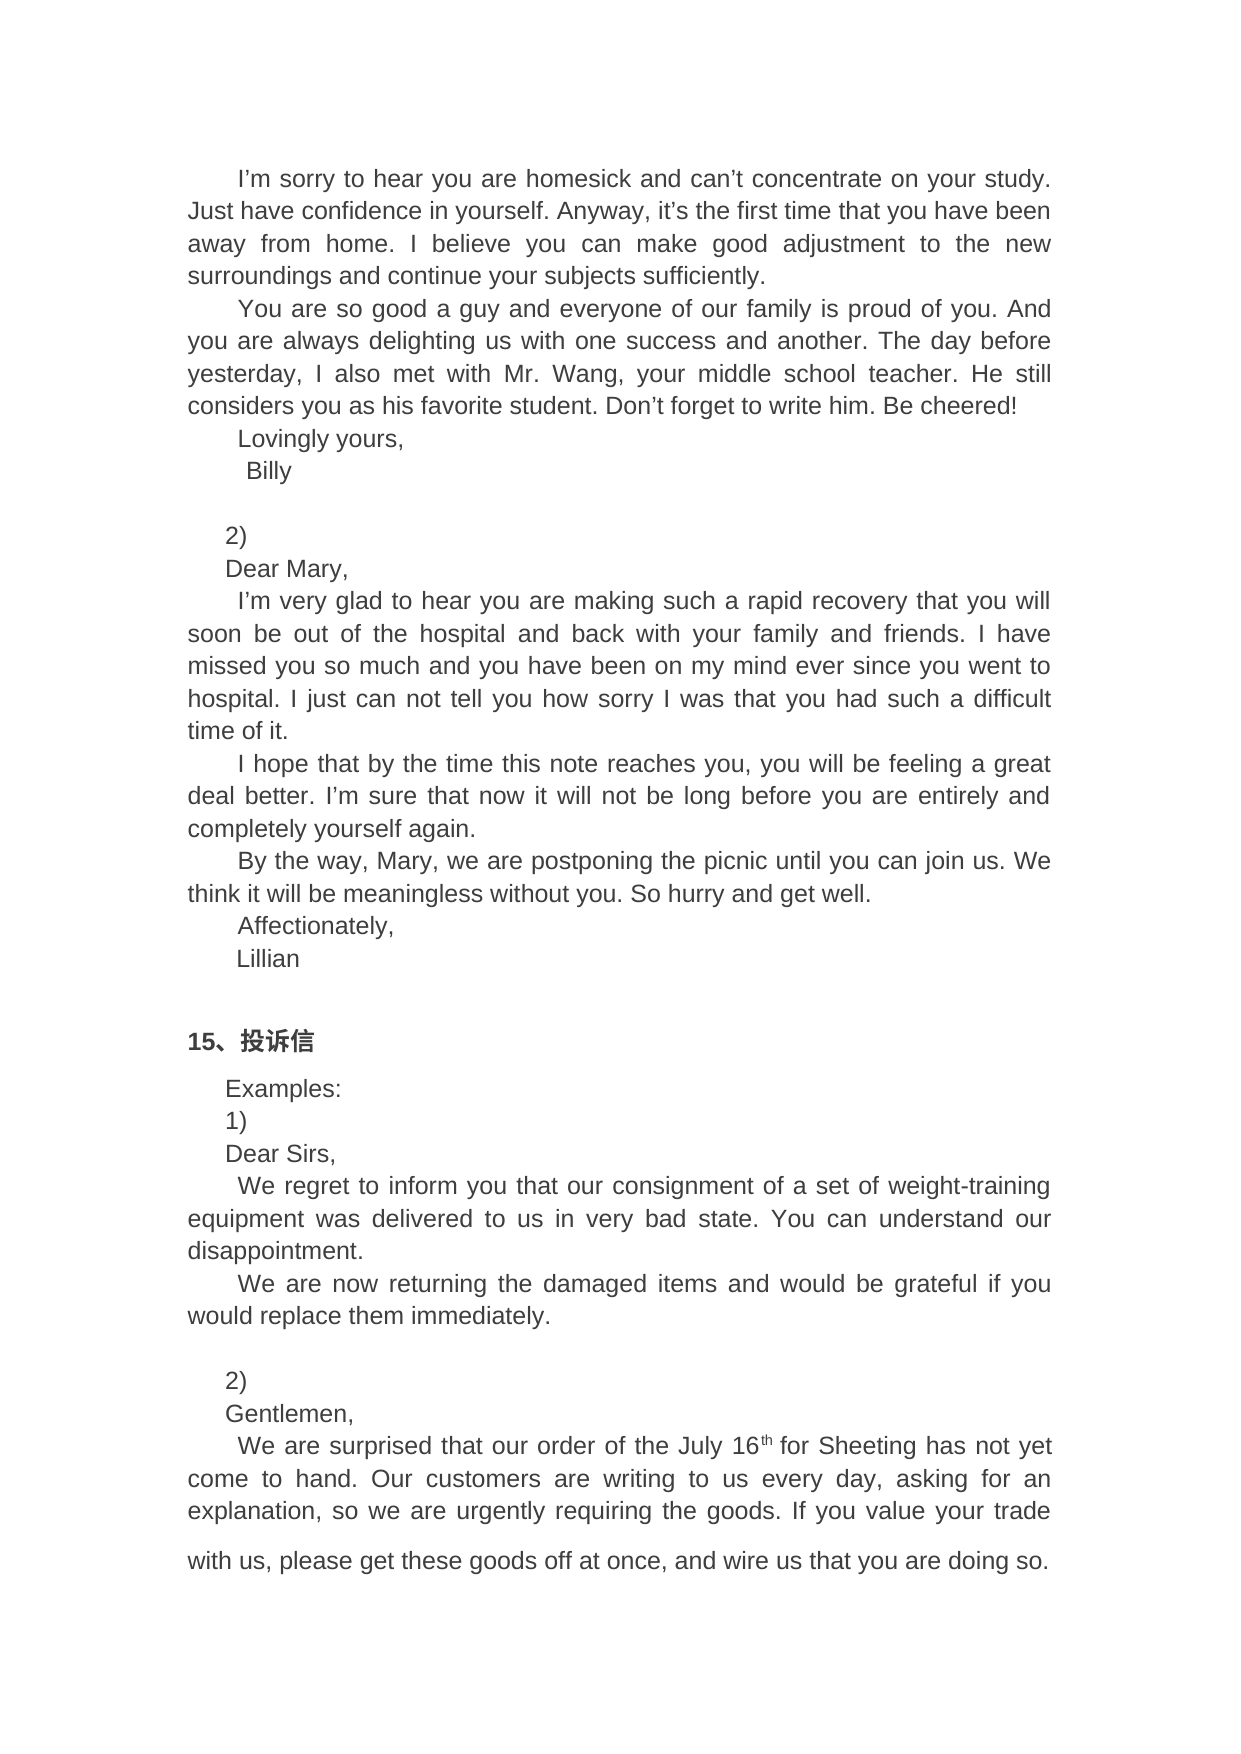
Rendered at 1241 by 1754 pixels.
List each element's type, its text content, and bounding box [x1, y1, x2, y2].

text Lillian [223, 942, 1053, 974]
text We are now returning the damaged items and would be grateful if you would replace them immediately. [187, 1267, 1053, 1332]
text 2) [225, 1364, 1053, 1397]
text I hope that by the time this note reaches you, you will be feeling a great deal better. I’m sure that now it will not be long before you are entirely and completely yourself again. [187, 747, 1053, 844]
text 15、投诉信 [187, 1007, 1053, 1072]
text Affectionately, [225, 909, 1053, 942]
text I’m very glad to hear you are making such a rapid recovery that you will soon be out of the hospital and back with your family and friends. I have missed you so much and you have been on my mind ever since you went to hospital. I just can not tell you how sorry I was that you had such a difficult time of it. [187, 584, 1053, 747]
text Gentlemen, [225, 1397, 1053, 1429]
text Lovingly yours, [225, 422, 1053, 454]
text Dear Sirs, [225, 1137, 1053, 1169]
text We regret to inform you that our consignment of a set of weight-training equipment was delivered to us in very bad state. You can understand our disappointment. [187, 1169, 1053, 1267]
text You are so good a guy and everyone of our family is proud of you. And you are always delighting us with one success and another. The day before yesterday, I also met with Mr. Wang, your middle school teacher. He still considers you as his favorite student. Don’t forget to write him. Be cheered! [187, 292, 1053, 422]
text By the way, Mary, we are postponing the picnic until you can join us. We think it will be meaningless without you. So hurry and get well. [187, 844, 1053, 909]
text We are surprised that our order of the July 16th for Sheeting has not yet come to hand. Our customers are writing to us every day, asking for an explanation, so we are urgently requiring the goods. If you value your trade with us, please get these goods off at once, and wire us that you are doing so. [187, 1429, 1053, 1592]
text I’m sorry to hear you are homesick and can’t concentrate on your study. Just have confidence in yourself. Anyway, it’s the first time that you have been away from home. I believe you can make good adjustment to the new surroundings and continue your subjects sufficiently. [187, 162, 1053, 292]
text 1) [225, 1104, 1053, 1137]
text Dear Mary, [225, 552, 1053, 584]
text Examples: [225, 1072, 1053, 1104]
text 2) [225, 519, 1053, 552]
text Billy [225, 454, 1053, 487]
